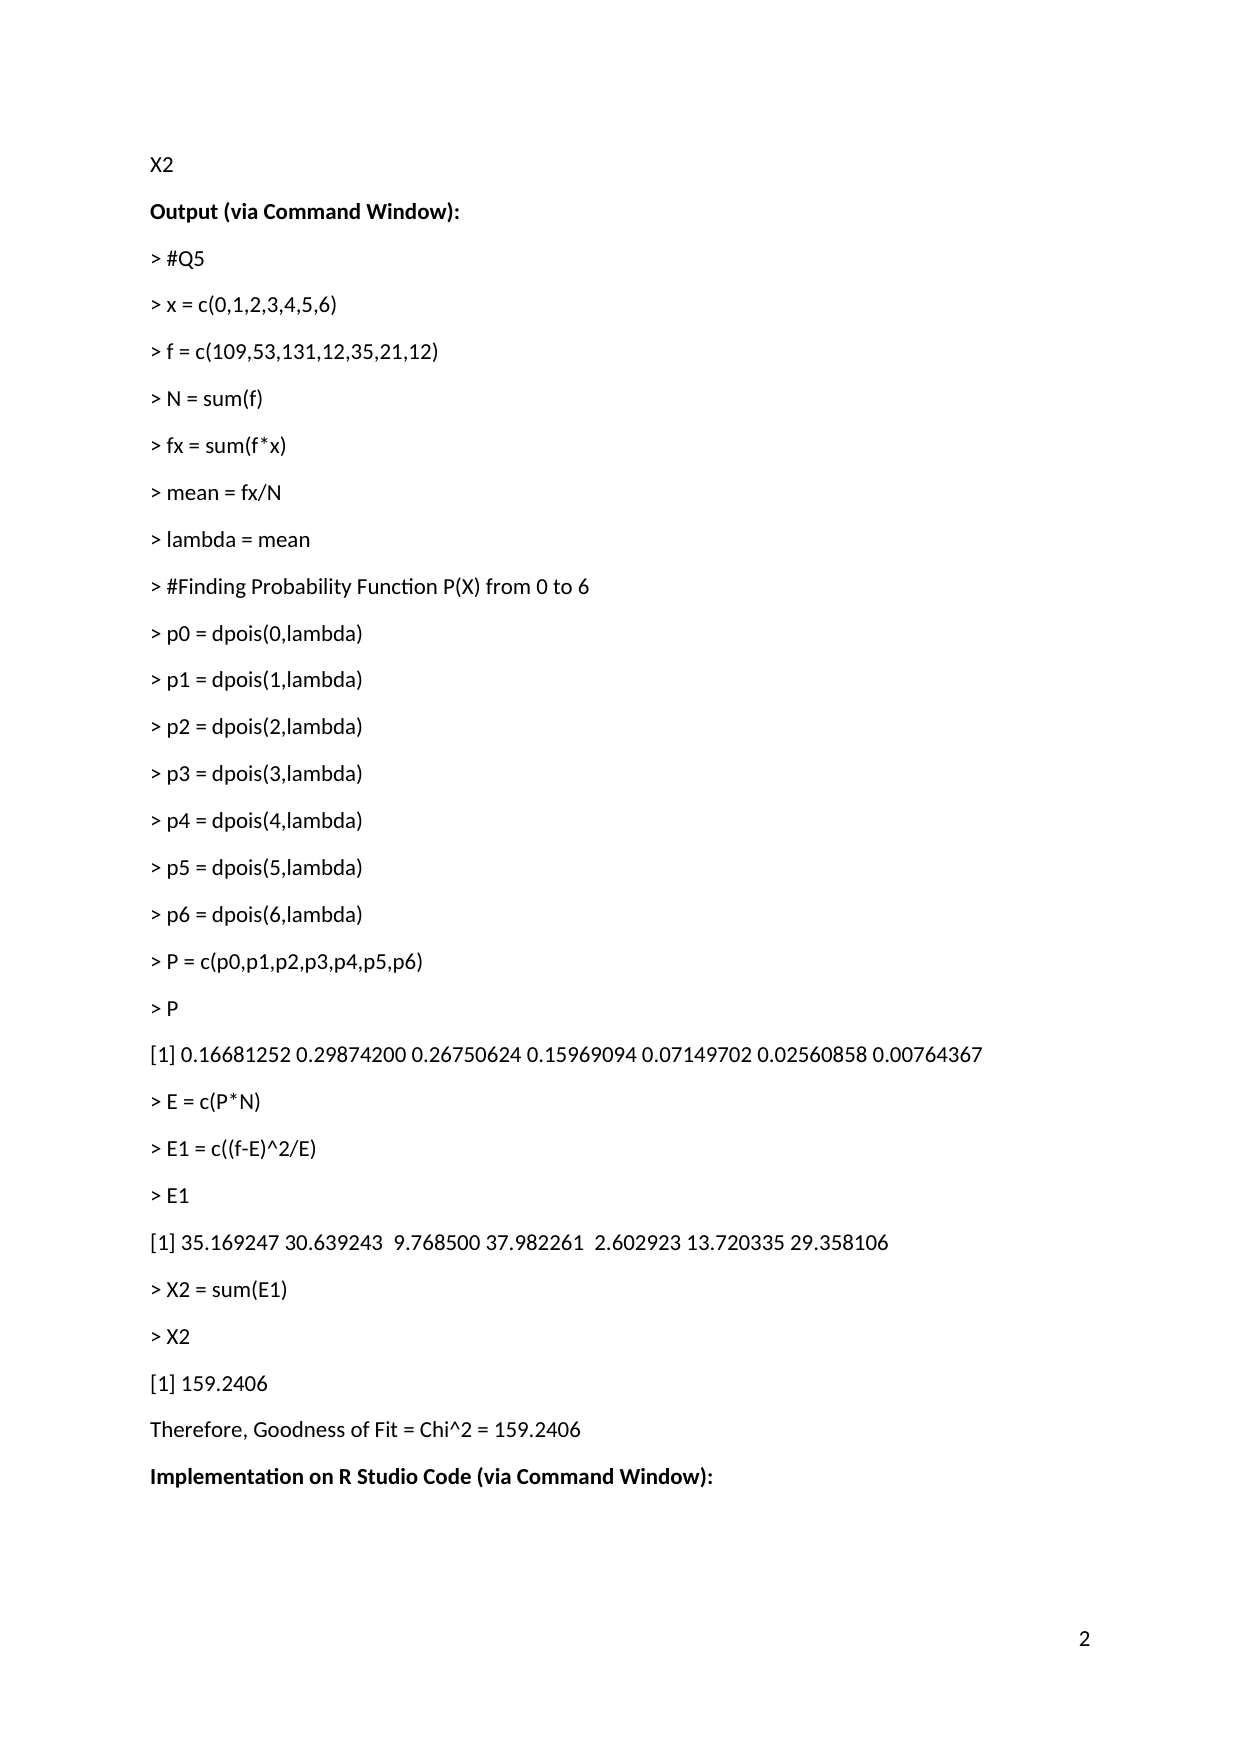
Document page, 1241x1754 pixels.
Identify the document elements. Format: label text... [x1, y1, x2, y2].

text > N = sum(f) [150, 384, 1090, 412]
text Output (via Command Window): [150, 197, 1090, 225]
text > p1 = dpois(1,lambda) [150, 666, 1090, 694]
text > p6 = dpois(6,lambda) [150, 900, 1090, 928]
text [1] 0.16681252 0.29874200 0.26750624 0.15969094 0.07149702 0.02560858 0.00764367 [150, 1041, 1090, 1069]
text > p4 = dpois(4,lambda) [150, 806, 1090, 834]
text > P [150, 994, 1090, 1022]
text Therefore, Goodness of Fit = Chi^2 = 159.2406 [150, 1416, 1090, 1444]
text [1] 159.2406 [150, 1369, 1090, 1397]
text > p2 = dpois(2,lambda) [150, 712, 1090, 741]
text [1] 35.169247 30.639243 9.768500 37.982261 2.602923 13.720335 29.358106 [150, 1228, 1090, 1256]
text > f = c(109,53,131,12,35,21,12) [150, 337, 1090, 366]
text > lambda = mean [150, 525, 1090, 553]
text > x = c(0,1,2,3,4,5,6) [150, 291, 1090, 319]
text > E = c(P*N) [150, 1087, 1090, 1116]
text > E1 = c((f-E)^2/E) [150, 1134, 1090, 1162]
text > #Q5 [150, 244, 1090, 272]
text > E1 [150, 1181, 1090, 1209]
text > mean = fx/N [150, 478, 1090, 506]
text > p5 = dpois(5,lambda) [150, 853, 1090, 881]
text > p3 = dpois(3,lambda) [150, 759, 1090, 787]
text > P = c(p0,p1,p2,p3,p4,p5,p6) [150, 947, 1090, 975]
text X2 [150, 150, 1090, 178]
text > X2 [150, 1322, 1090, 1350]
text Implementation on R Studio Code (via Command Window): [150, 1462, 1090, 1491]
text > #Finding Probability Function P(X) from 0 to 6 [150, 572, 1090, 600]
text > X2 = sum(E1) [150, 1275, 1090, 1303]
text > fx = sum(f*x) [150, 431, 1090, 459]
text > p0 = dpois(0,lambda) [150, 619, 1090, 647]
